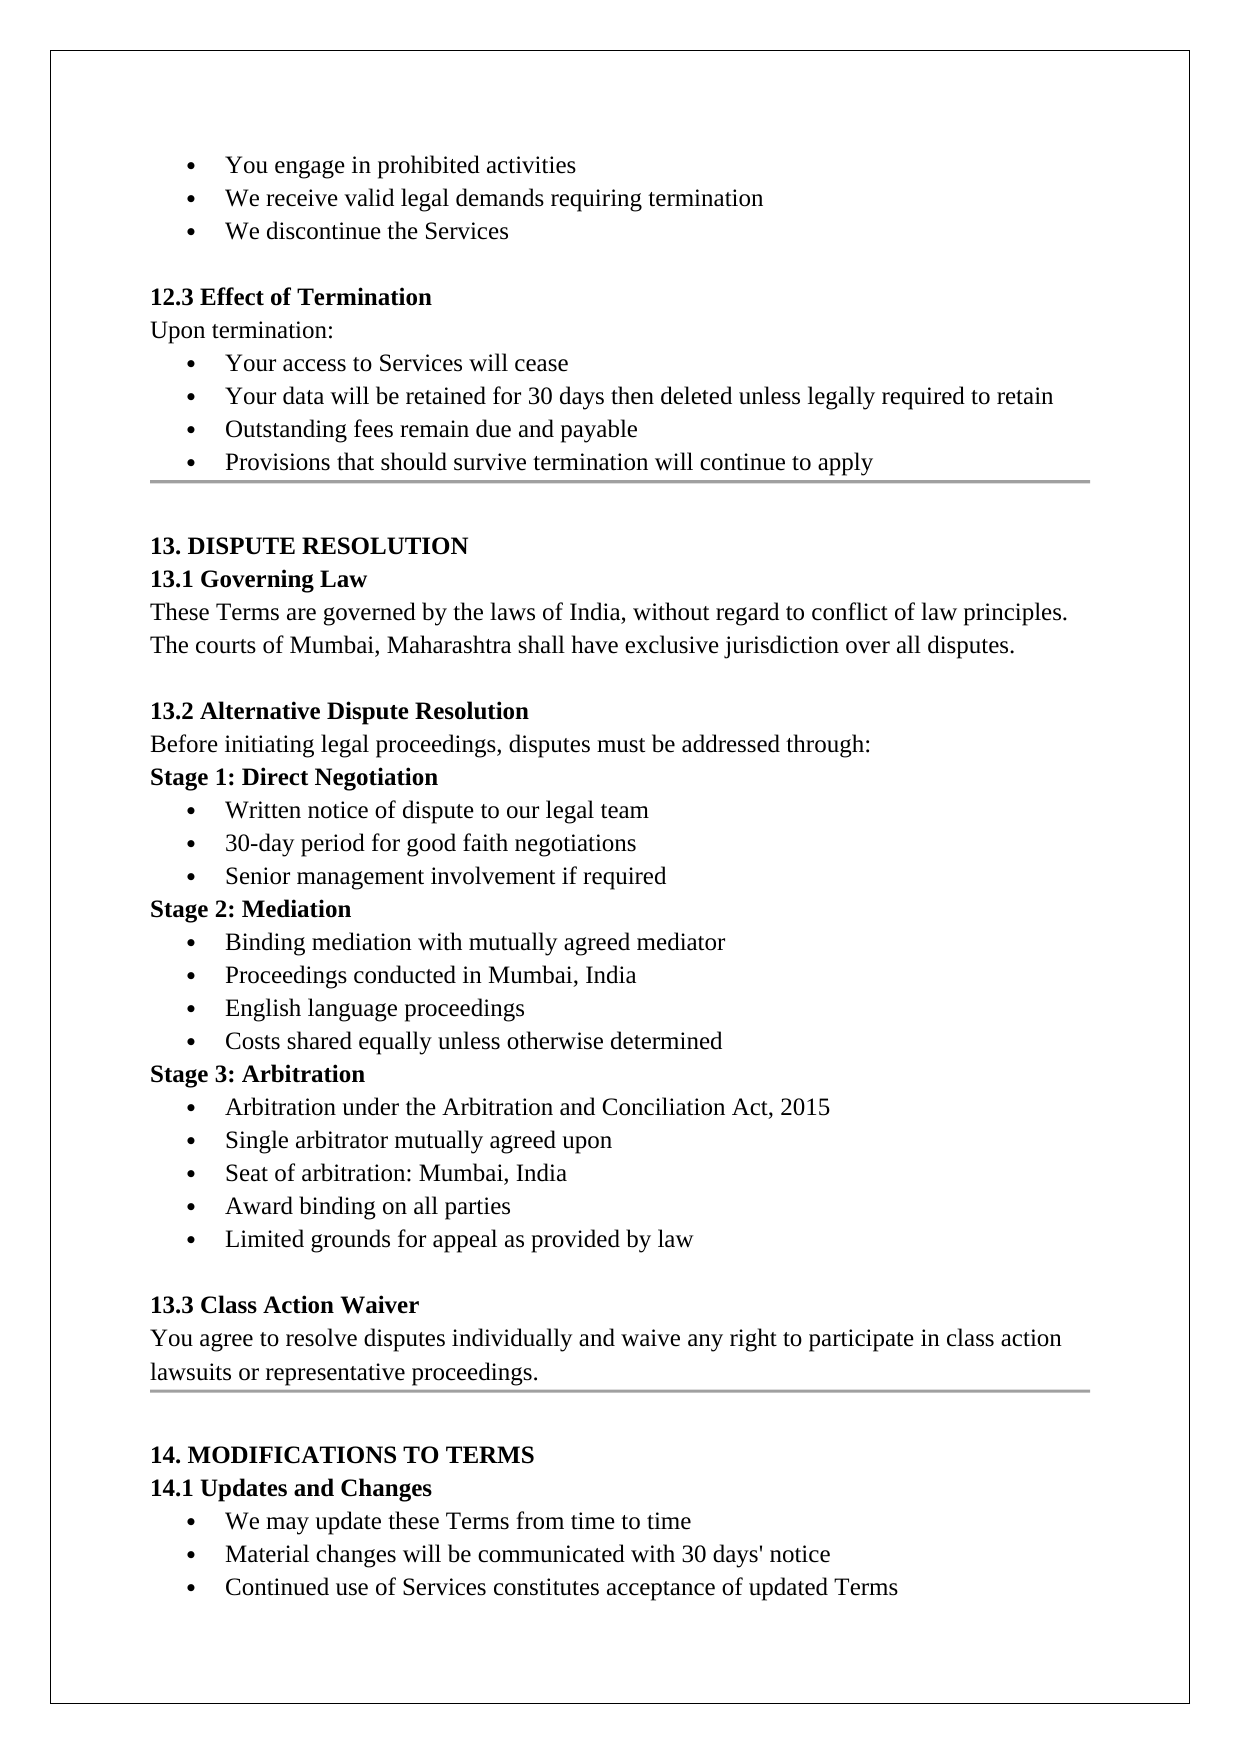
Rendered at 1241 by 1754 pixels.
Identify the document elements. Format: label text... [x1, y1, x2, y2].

list Written notice of dispute to our legal team [187, 795, 1090, 824]
list Arbitration under the Arbitration and Conciliation Act, 2015 [187, 1092, 1090, 1121]
list Outstanding fees remain due and payable [187, 414, 1090, 443]
list Seat of arbitration: Mumbai, India [187, 1158, 1090, 1187]
text Before initiating legal proceedings, disputes must be addressed through: [150, 729, 1090, 758]
text 13.1 Governing Law [150, 564, 1090, 593]
list Proceedings conducted in Mumbai, India [187, 960, 1090, 989]
list Costs shared equally unless otherwise determined [187, 1026, 1090, 1055]
text 13.2 Alternative Dispute Resolution [150, 696, 1090, 725]
list Provisions that should survive termination will continue to apply [187, 447, 1090, 476]
list Award binding on all parties [187, 1191, 1090, 1220]
list We receive valid legal demands requiring termination [187, 183, 1090, 212]
list 30-day period for good faith negotiations [187, 828, 1090, 857]
list Senior management involvement if required [187, 861, 1090, 890]
text 13.3 Class Action Waiver [150, 1291, 1090, 1319]
list English language proceedings [187, 993, 1090, 1022]
list We discontinue the Services [187, 216, 1090, 245]
text Stage 1: Direct Negotiation [150, 762, 1090, 791]
text Upon termination: [150, 315, 1090, 344]
text 14. MODIFICATIONS TO TERMS [150, 1440, 1090, 1469]
text You agree to resolve disputes individually and waive any right to participate in class action lawsuits or representative proceedings. [150, 1323, 1090, 1385]
list Single arbitrator mutually agreed upon [187, 1125, 1090, 1154]
list Continued use of Services constitutes acceptance of updated Terms [187, 1572, 1090, 1601]
text 14.1 Updates and Changes [150, 1473, 1090, 1502]
list Binding mediation with mutually agreed mediator [187, 927, 1090, 956]
text These Terms are governed by the laws of India, without regard to conflict of law principles. The courts of Mumbai, Maharashtra shall have exclusive jurisdiction over all disputes. [150, 597, 1090, 659]
list We may update these Terms from time to time [187, 1506, 1090, 1535]
list Limited grounds for appeal as provided by law [187, 1224, 1090, 1253]
text 13. DISPUTE RESOLUTION [150, 531, 1090, 560]
list Your data will be retained for 30 days then deleted unless legally required to retain [187, 381, 1090, 410]
text Stage 3: Arbitration [150, 1059, 1090, 1088]
list Material changes will be communicated with 30 days' notice [187, 1539, 1090, 1568]
text 12.3 Effect of Termination [150, 282, 1090, 311]
list Your access to Services will cease [187, 348, 1090, 377]
list You engage in prohibited activities [187, 150, 1090, 179]
text Stage 2: Mediation [150, 894, 1090, 923]
